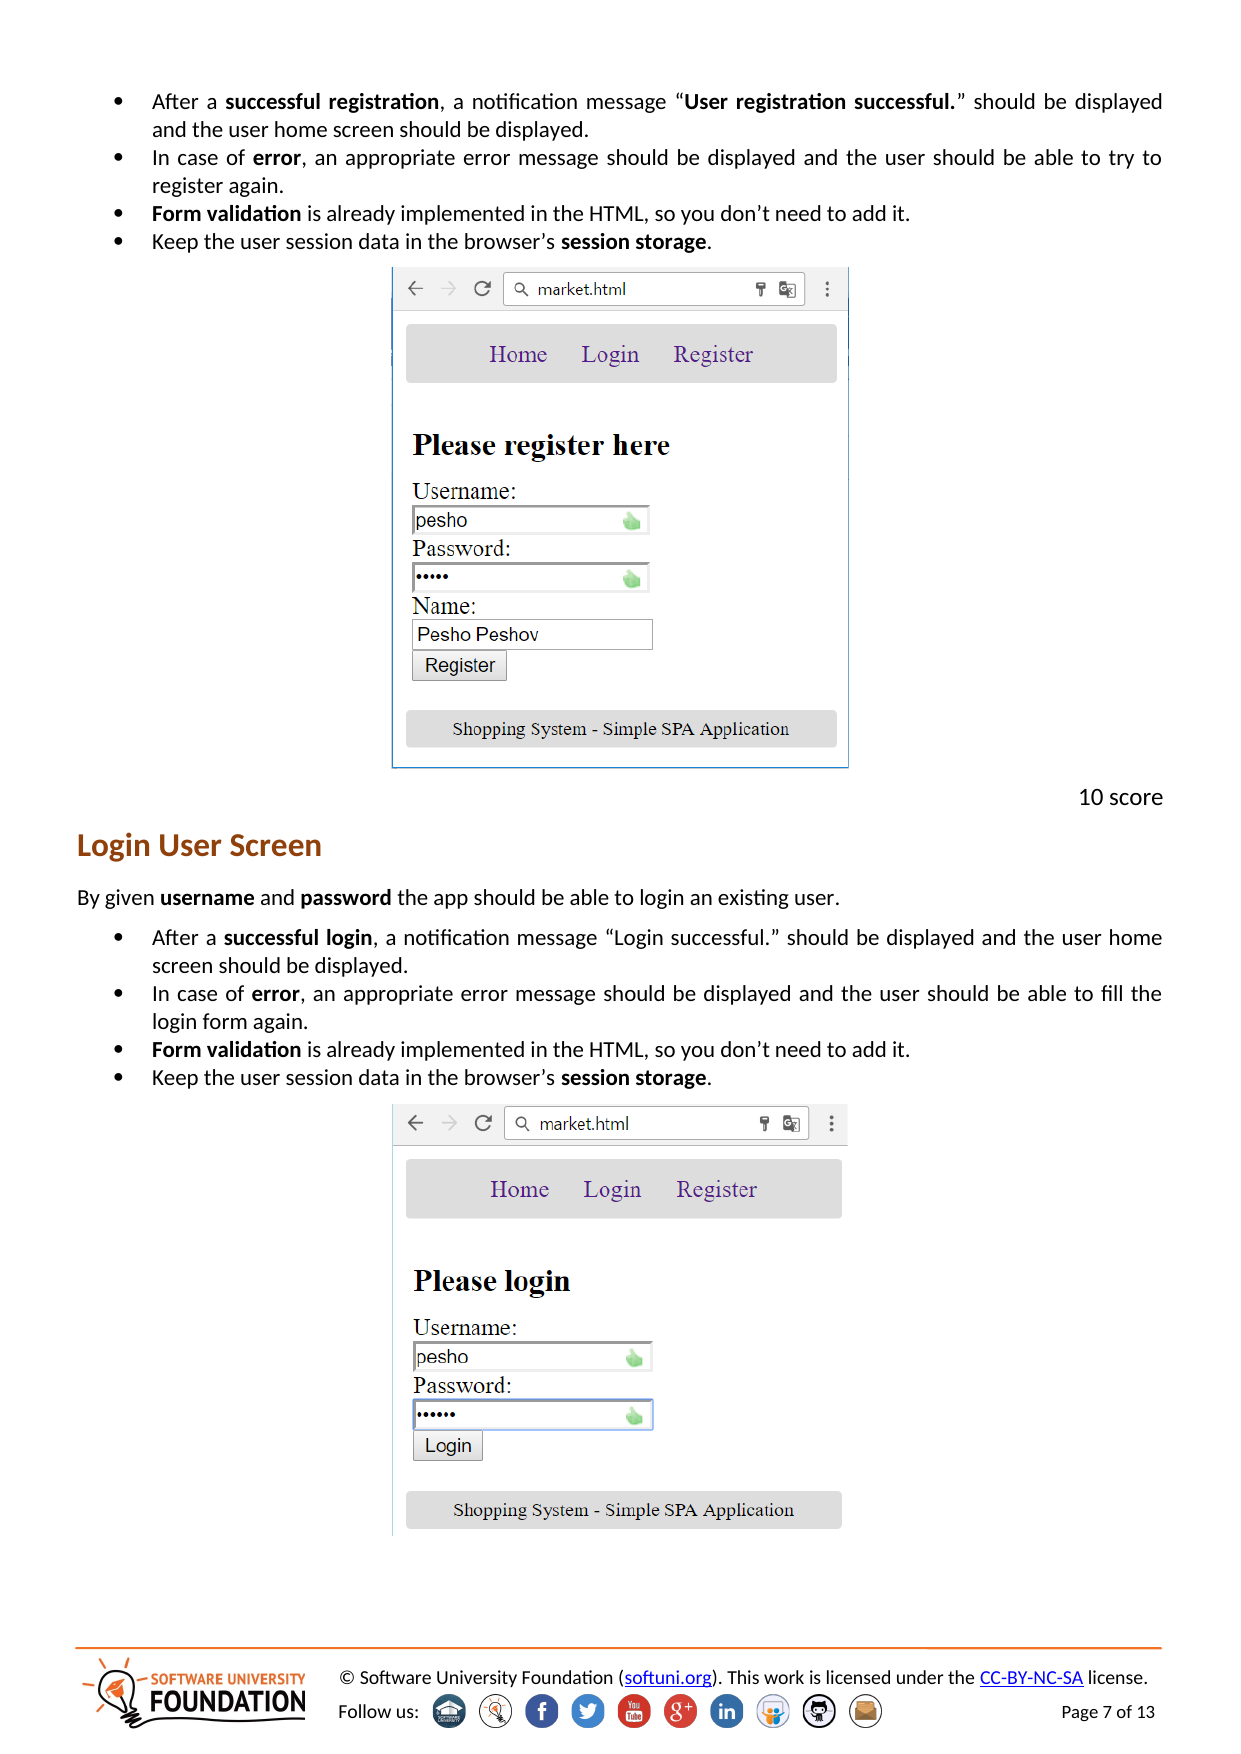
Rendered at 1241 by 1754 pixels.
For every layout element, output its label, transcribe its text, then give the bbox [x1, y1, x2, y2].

list Form validation is already implemented in the HTML, so you don’t need to add it. [114, 1036, 1163, 1063]
picture [802, 1694, 836, 1728]
text By given username and password the app should be able to login an existing user. [77, 883, 1163, 911]
list In case of error, an appropriate error message should be displayed and the user should be able to try to register again. [114, 143, 1163, 199]
picture [432, 1694, 466, 1728]
picture [525, 1694, 559, 1728]
picture [664, 1694, 697, 1728]
list Form validation is already implemented in the HTML, so you don’t need to add it. [114, 199, 1163, 227]
picture [849, 1694, 882, 1728]
list Keep the user session data in the browser’s session storage. [114, 227, 1163, 255]
list In case of error, an appropriate error message should be displayed and the user should be able to fill the login form again. [114, 979, 1163, 1036]
picture [756, 1694, 790, 1728]
list After a successful registration, a notification message “User registration successful.” should be displayed and the user home screen should be displayed. [114, 87, 1163, 143]
picture [392, 1104, 848, 1536]
subtitle Login User Screen [77, 824, 1163, 864]
text 10 score [152, 781, 1163, 811]
picture [571, 1694, 605, 1728]
picture [479, 1694, 512, 1728]
list After a successful login, a notification message “Login successful.” should be displayed and the user home screen should be displayed. [114, 923, 1163, 979]
picture [617, 1694, 651, 1728]
picture [391, 267, 849, 769]
list Keep the user session data in the browser’s session storage. [114, 1063, 1163, 1092]
picture [710, 1694, 744, 1728]
picture [81, 1656, 305, 1729]
